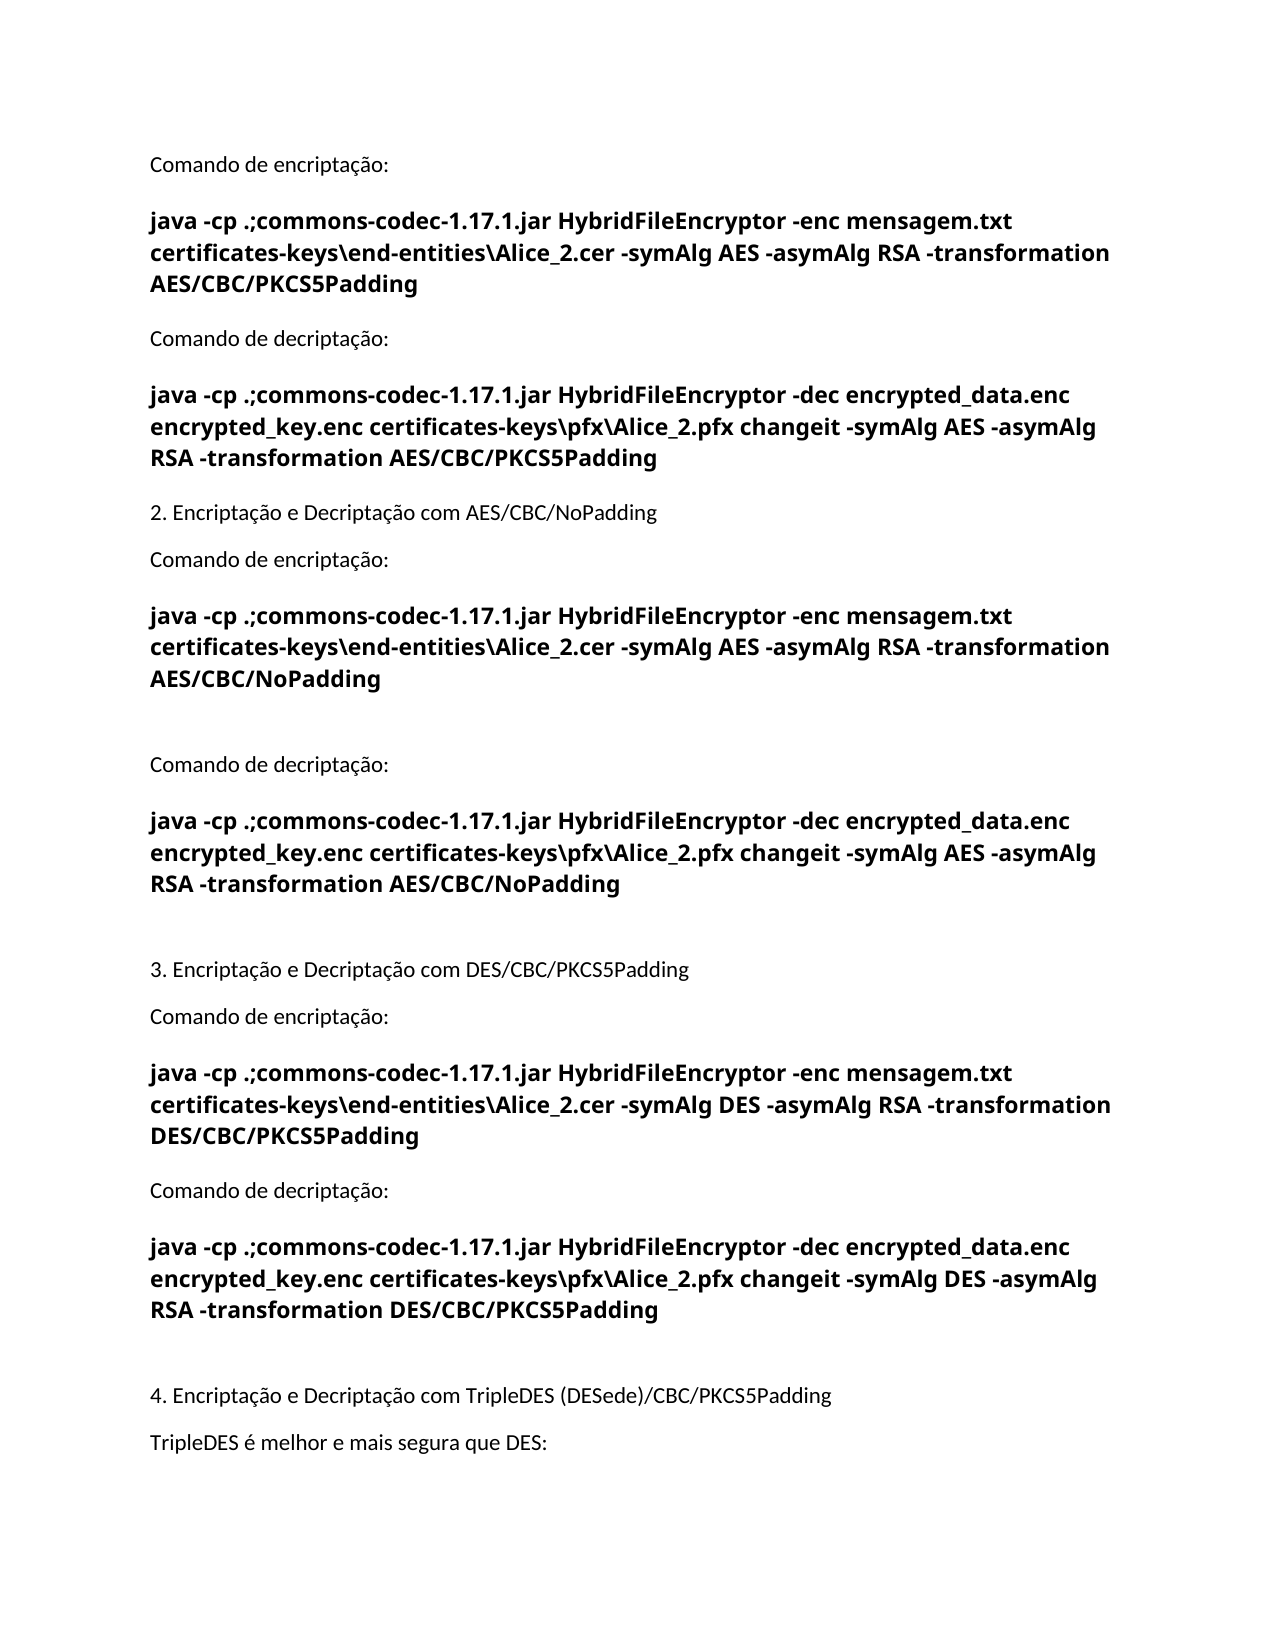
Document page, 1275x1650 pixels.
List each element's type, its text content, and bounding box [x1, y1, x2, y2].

text 2. Encriptação e Decriptação com AES/CBC/NoPadding [150, 498, 1125, 526]
text 3. Encriptação e Decriptação com DES/CBC/PKCS5Padding [150, 955, 1125, 983]
text java -cp .;commons-codec-1.17.1.jar HybridFileEncryptor -dec encrypted_data.enc encrypted_key.enc certificates-keys\pfx\Alice_2.pfx changeit -symAlg DES -asymAlg RSA -transformation DES/CBC/PKCS5Padding [150, 1231, 1125, 1325]
text Comando de encriptação: [150, 545, 1125, 573]
text 4. Encriptação e Decriptação com TripleDES (DESede)/CBC/PKCS5Padding [150, 1381, 1125, 1409]
text TripleDES é melhor e mais segura que DES: [150, 1428, 1125, 1456]
text java -cp .;commons-codec-1.17.1.jar HybridFileEncryptor -enc mensagem.txt certificates-keys\end-entities\Alice_2.cer -symAlg DES -asymAlg RSA -transformation DES/CBC/PKCS5Padding [150, 1057, 1125, 1151]
text java -cp .;commons-codec-1.17.1.jar HybridFileEncryptor -enc mensagem.txt certificates-keys\end-entities\Alice_2.cer -symAlg AES -asymAlg RSA -transformation AES/CBC/PKCS5Padding [150, 205, 1125, 299]
text java -cp .;commons-codec-1.17.1.jar HybridFileEncryptor -enc mensagem.txt certificates-keys\end-entities\Alice_2.cer -symAlg AES -asymAlg RSA -transformation AES/CBC/NoPadding [150, 600, 1125, 694]
text Comando de encriptação: [150, 150, 1125, 178]
text Comando de decriptação: [150, 750, 1125, 778]
text Comando de decriptação: [150, 1176, 1125, 1204]
text java -cp .;commons-codec-1.17.1.jar HybridFileEncryptor -dec encrypted_data.enc encrypted_key.enc certificates-keys\pfx\Alice_2.pfx changeit -symAlg AES -asymAlg RSA -transformation AES/CBC/NoPadding [150, 805, 1125, 899]
text Comando de decriptação: [150, 324, 1125, 352]
text Comando de encriptação: [150, 1002, 1125, 1030]
text java -cp .;commons-codec-1.17.1.jar HybridFileEncryptor -dec encrypted_data.enc encrypted_key.enc certificates-keys\pfx\Alice_2.pfx changeit -symAlg AES -asymAlg RSA -transformation AES/CBC/PKCS5Padding [150, 379, 1125, 473]
